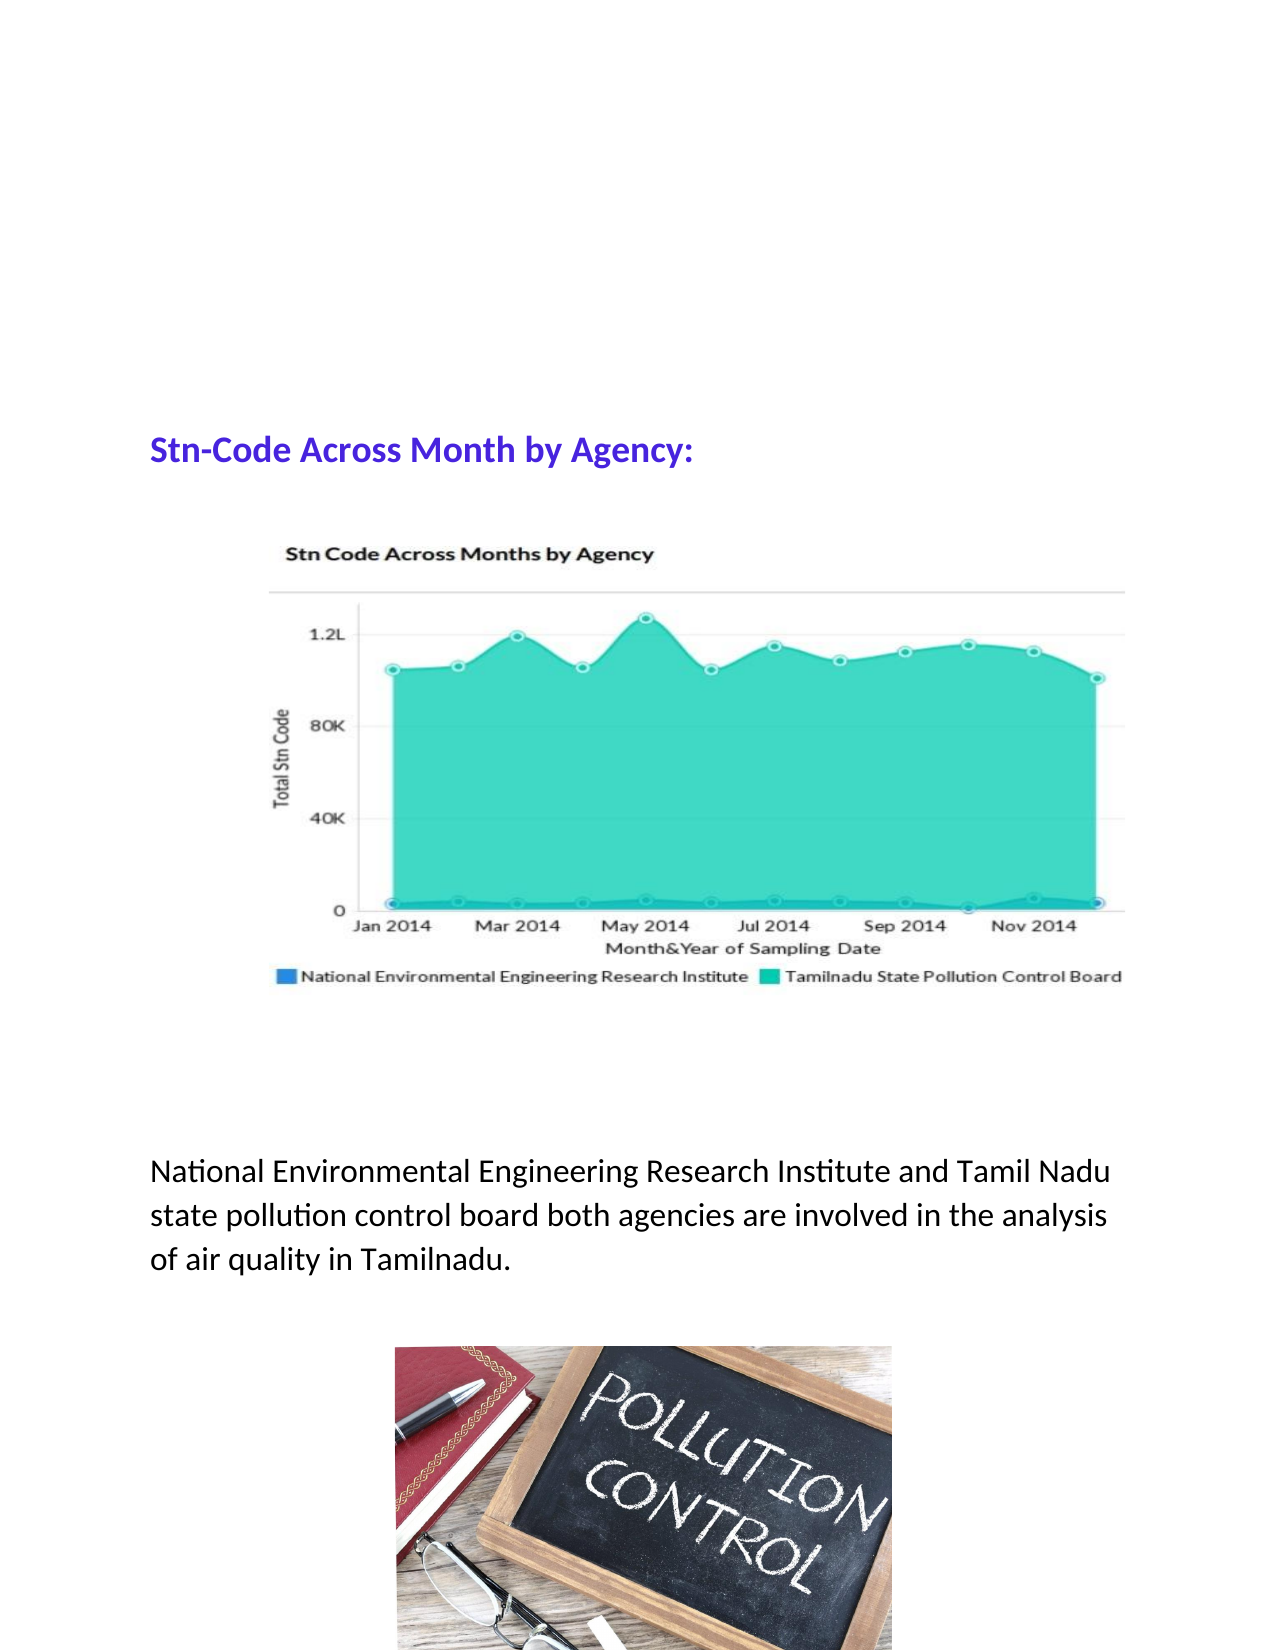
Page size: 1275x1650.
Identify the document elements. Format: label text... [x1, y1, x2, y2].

picture [268, 530, 1125, 1017]
text National Environmental Engineering Research Institute and Tamil Nadu state pollution control board both agencies are involved in the analysis of air quality in Tamilnadu. [150, 1149, 1125, 1278]
text Stn-Code Across Month by Agency: [150, 426, 1125, 471]
picture [394, 1346, 892, 1650]
